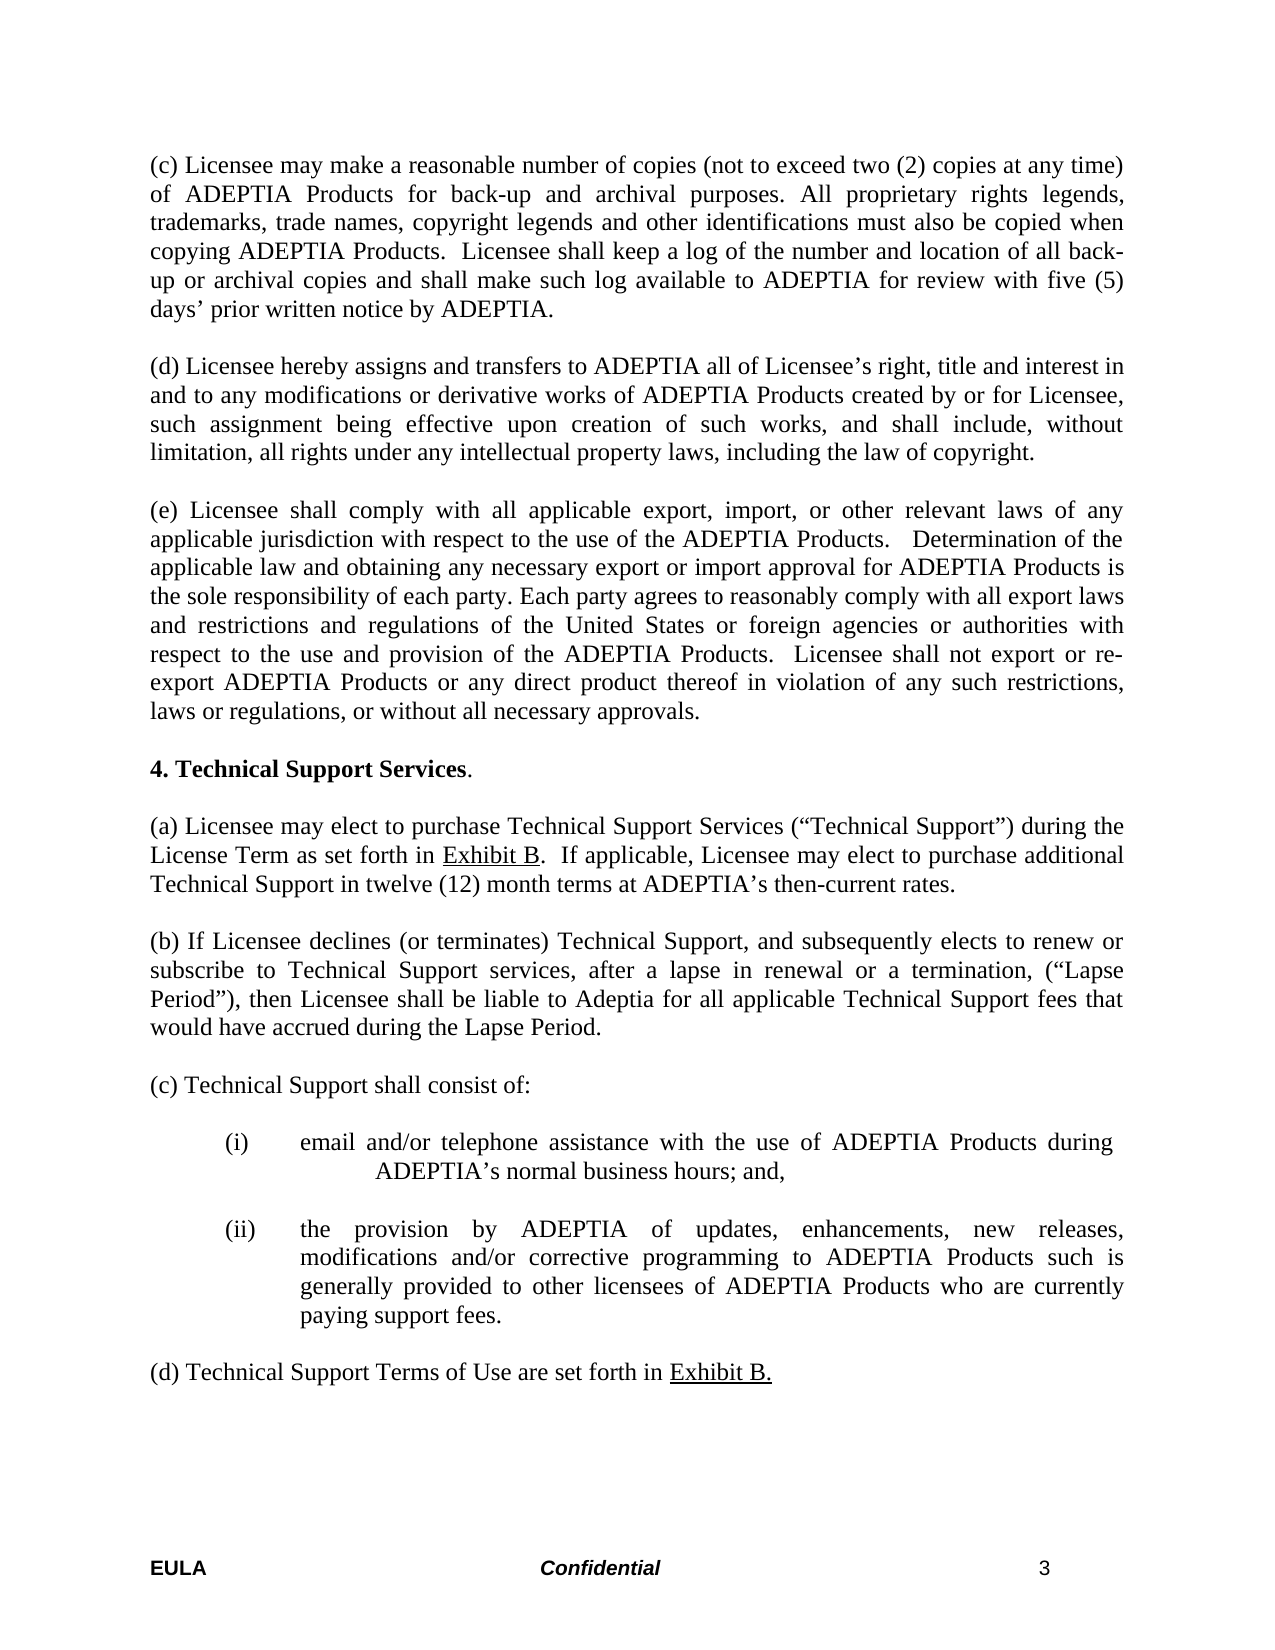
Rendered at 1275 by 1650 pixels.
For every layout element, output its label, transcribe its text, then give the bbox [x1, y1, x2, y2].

list (b) If Licensee declines (or terminates) Technical Support, and subsequently elects to renew or subscribe to Technical Support services, after a lapse in renewal or a termination, (“Lapse Period”), then Licensee shall be liable to Adeptia for all applicable Technical Support fees that would have accrued during the Lapse Period. [150, 926, 1125, 1041]
list (i) email and/or telephone assistance with the use of ADEPTIA Products during ADEPTIA’s normal business hours; and, [150, 1127, 1125, 1185]
list (c) Technical Support shall consist of: [150, 1070, 1125, 1099]
list (c) Licensee may make a reasonable number of copies (not to exceed two (2) copies at any time) of ADEPTIA Products for back-up and archival purposes. All proprietary rights legends, trademarks, trade names, copyright legends and other identifications must also be copied when copying ADEPTIA Products. Licensee shall keep a log of the number and location of all back-up or archival copies and shall make such log available to ADEPTIA for review with five (5) days’ prior written notice by ADEPTIA. [150, 150, 1125, 322]
list (a) Licensee may elect to purchase Technical Support Services (“Technical Support”) during the License Term as set forth in Exhibit B. If applicable, Licensee may elect to purchase additional Technical Support in twelve (12) month terms at ADEPTIA’s then-current rates. [150, 811, 1125, 897]
list (d) Licensee hereby assigns and transfers to ADEPTIA all of Licensee’s right, title and interest in and to any modifications or derivative works of ADEPTIA Products created by or for Licensee, such assignment being effective upon creation of such works, and shall include, without limitation, all rights under any intellectual property laws, including the law of copyright. [150, 351, 1125, 466]
list (ii) the provision by ADEPTIA of updates, enhancements, new releases, modifications and/or corrective programming to ADEPTIA Products such is generally provided to other licensees of ADEPTIA Products who are currently paying support fees. [225, 1214, 1125, 1329]
list (e) Licensee shall comply with all applicable export, import, or other relevant laws of any applicable jurisdiction with respect to the use of the ADEPTIA Products. Determination of the applicable law and obtaining any necessary export or import approval for ADEPTIA Products is the sole responsibility of each party. Each party agrees to reasonably comply with all export laws and restrictions and regulations of the United States or foreign agencies or authorities with respect to the use and provision of the ADEPTIA Products. Licensee shall not export or re-export ADEPTIA Products or any direct product thereof in violation of any such restrictions, laws or regulations, or without all necessary approvals. [150, 495, 1125, 725]
subtitle 4. Technical Support Services. [150, 754, 1125, 782]
list (d) Technical Support Terms of Use are set forth in Exhibit B. [150, 1357, 1125, 1386]
